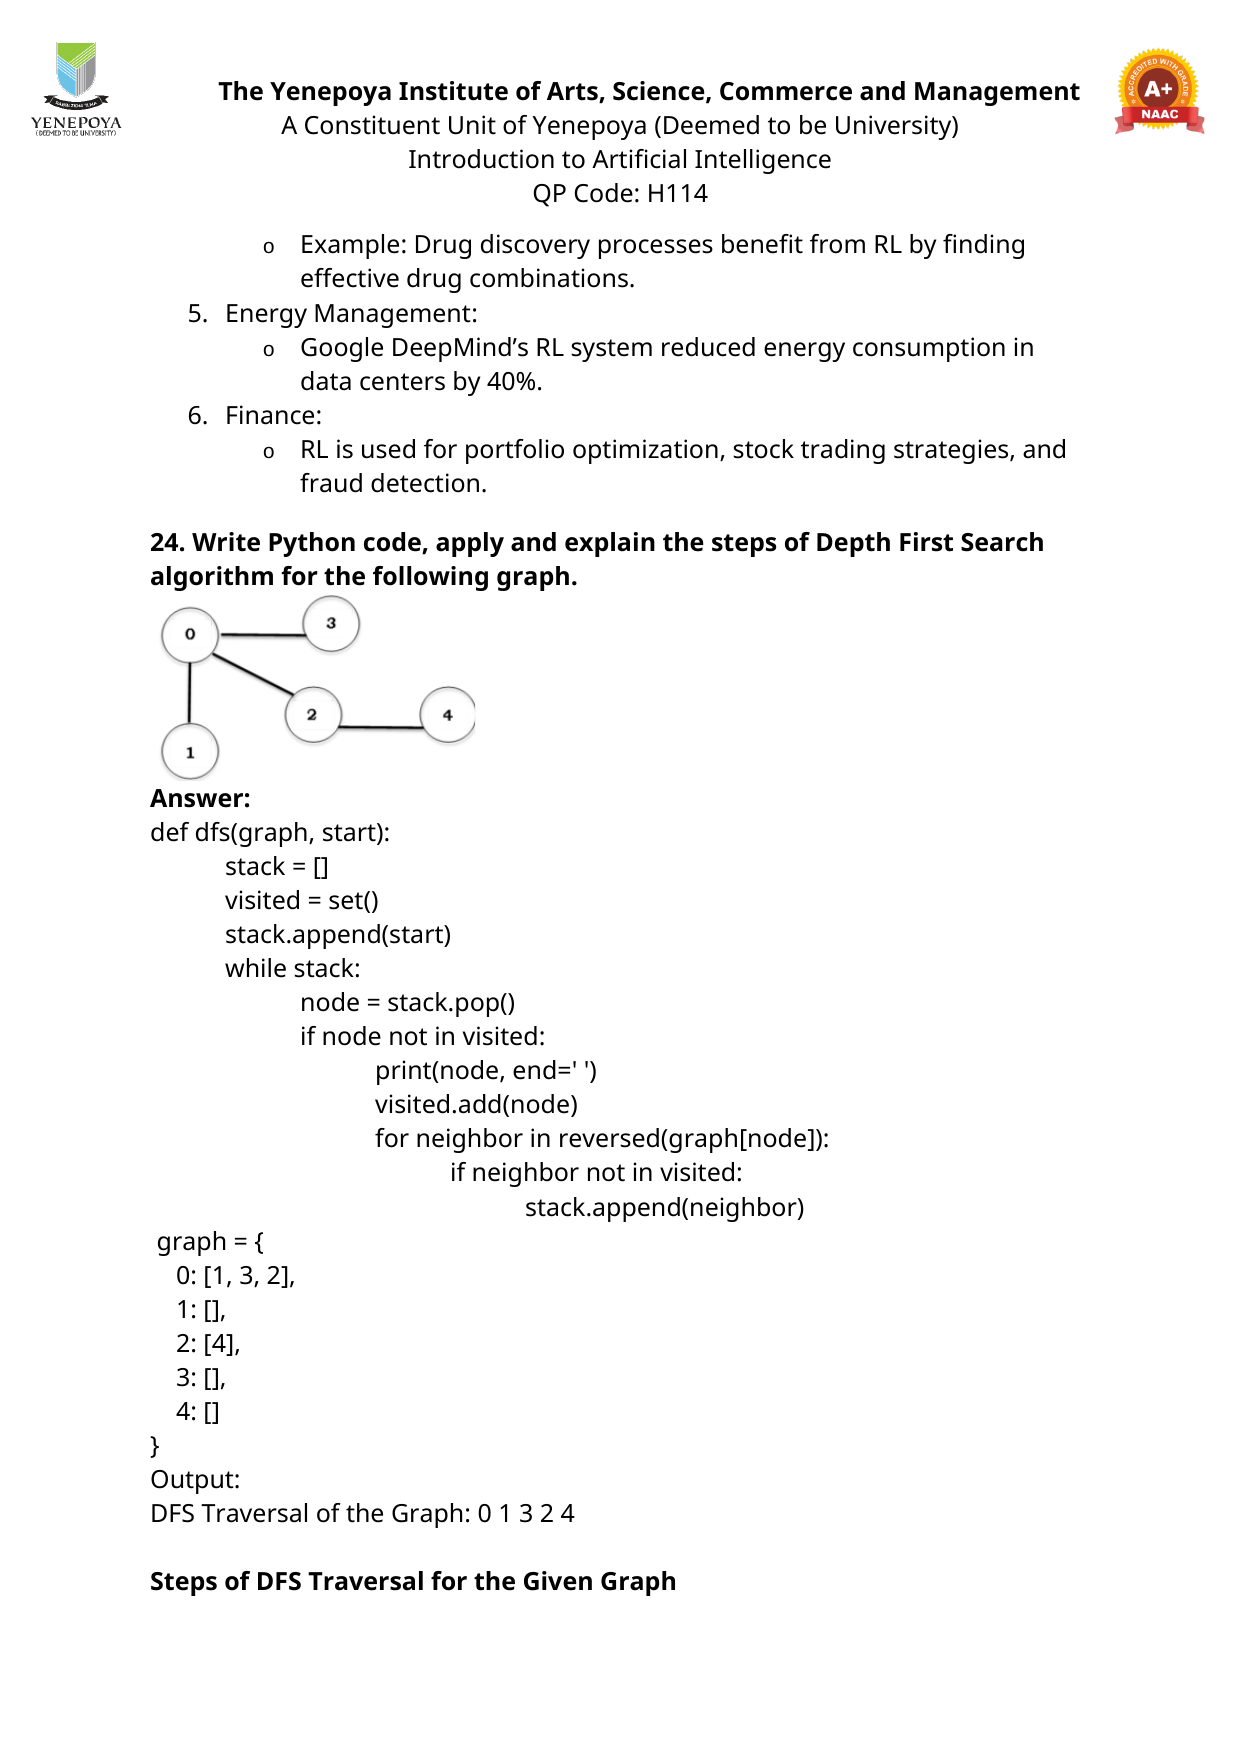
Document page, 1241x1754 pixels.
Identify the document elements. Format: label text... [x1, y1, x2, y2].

text if node not in visited: [150, 1019, 1090, 1053]
text 3: [], [150, 1359, 1090, 1393]
text 0: [1, 3, 2], [150, 1257, 1090, 1291]
text Answer: [150, 780, 1090, 814]
list Finance: [187, 397, 1090, 431]
text 2: [4], [150, 1325, 1090, 1359]
text 4: [] [150, 1393, 1090, 1428]
text DFS Traversal of the Graph: 0 1 3 2 4 [150, 1496, 1090, 1530]
text print(node, end=' ') [150, 1053, 1090, 1087]
text stack = [] [150, 848, 1090, 883]
text 1: [], [150, 1291, 1090, 1325]
list Example: Drug discovery processes benefit from RL by finding effective drug combinations. [262, 227, 1090, 295]
text if neighbor not in visited: [150, 1155, 1090, 1189]
subtitle Steps of DFS Traversal for the Given Graph [150, 1564, 1090, 1598]
list Energy Management: [187, 295, 1090, 329]
text 24. Write Python code, apply and explain the steps of Depth First Search algorithm for the following graph. [150, 524, 1090, 593]
text visited = set() [150, 883, 1090, 917]
text def dfs(graph, start): [150, 814, 1090, 848]
text stack.append(start) [150, 917, 1090, 951]
list RL is used for portfolio optimization, stock trading strategies, and fraud detection. [262, 431, 1090, 499]
text stack.append(neighbor) graph = { [150, 1189, 1090, 1257]
text for neighbor in reversed(graph[node]): [150, 1121, 1090, 1155]
text visited.add(node) [150, 1087, 1090, 1121]
text node = stack.pop() [150, 985, 1090, 1019]
text } [150, 1428, 1090, 1462]
picture [1113, 43, 1205, 134]
text Output: [150, 1462, 1090, 1496]
picture [28, 37, 124, 142]
list Google DeepMind’s RL system reduced energy consumption in data centers by 40%. [262, 329, 1090, 397]
text while stack: [150, 951, 1090, 985]
picture [150, 592, 476, 781]
